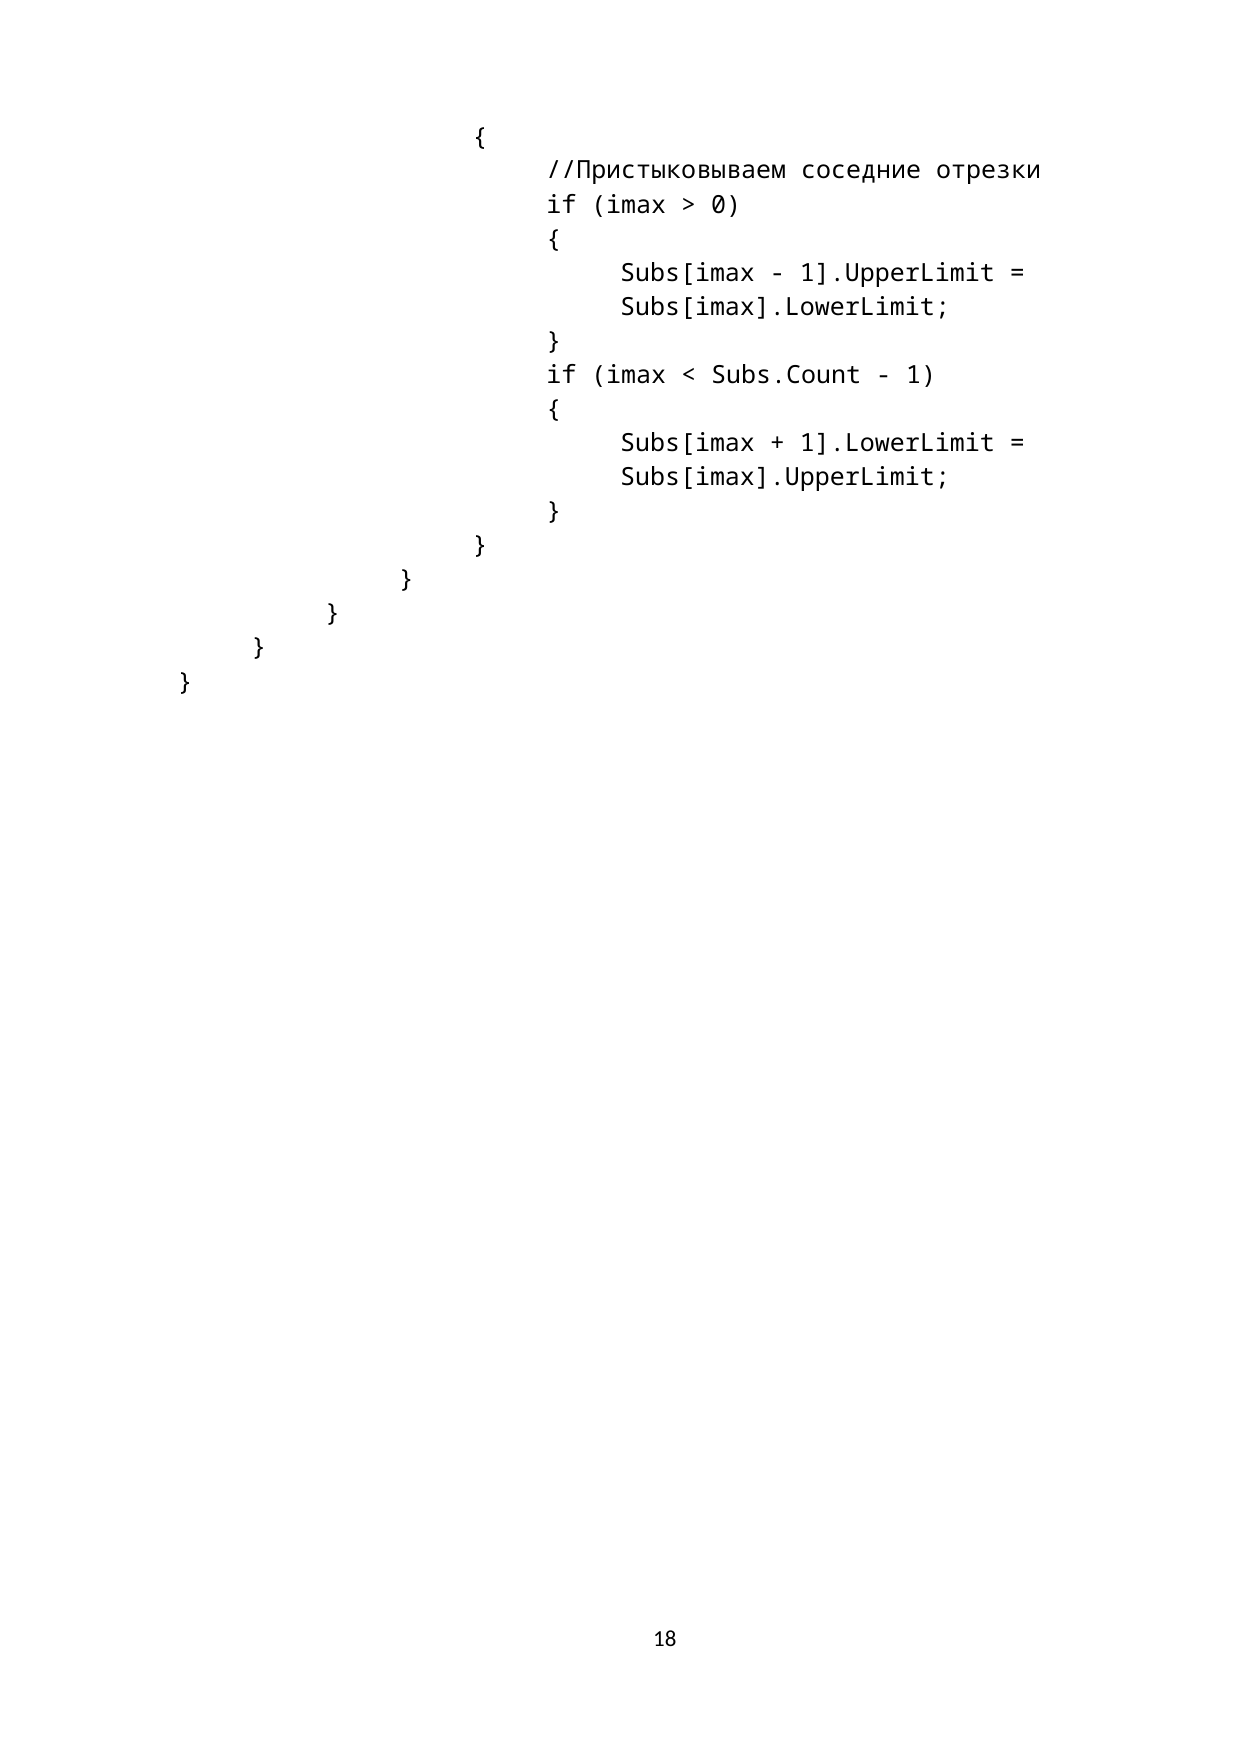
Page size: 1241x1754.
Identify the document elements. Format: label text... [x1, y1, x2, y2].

text if (imax < Subs.Count - 1) [546, 357, 1152, 391]
text } [546, 322, 1152, 357]
text } [251, 629, 1152, 663]
text { [546, 391, 1152, 425]
text { [546, 220, 1152, 254]
text } [398, 561, 1152, 595]
text //Пристыковываем соседние отрезки [546, 152, 1152, 186]
text } [472, 527, 1152, 561]
text } [177, 663, 1152, 697]
text } [325, 595, 1152, 629]
text if (imax > 0) [546, 186, 1152, 220]
text } [546, 493, 1152, 527]
text Subs[imax + 1].LowerLimit = Subs[imax].UpperLimit; [620, 425, 1152, 493]
text Subs[imax - 1].UpperLimit = Subs[imax].LowerLimit; [620, 254, 1152, 322]
text { [472, 118, 1152, 152]
